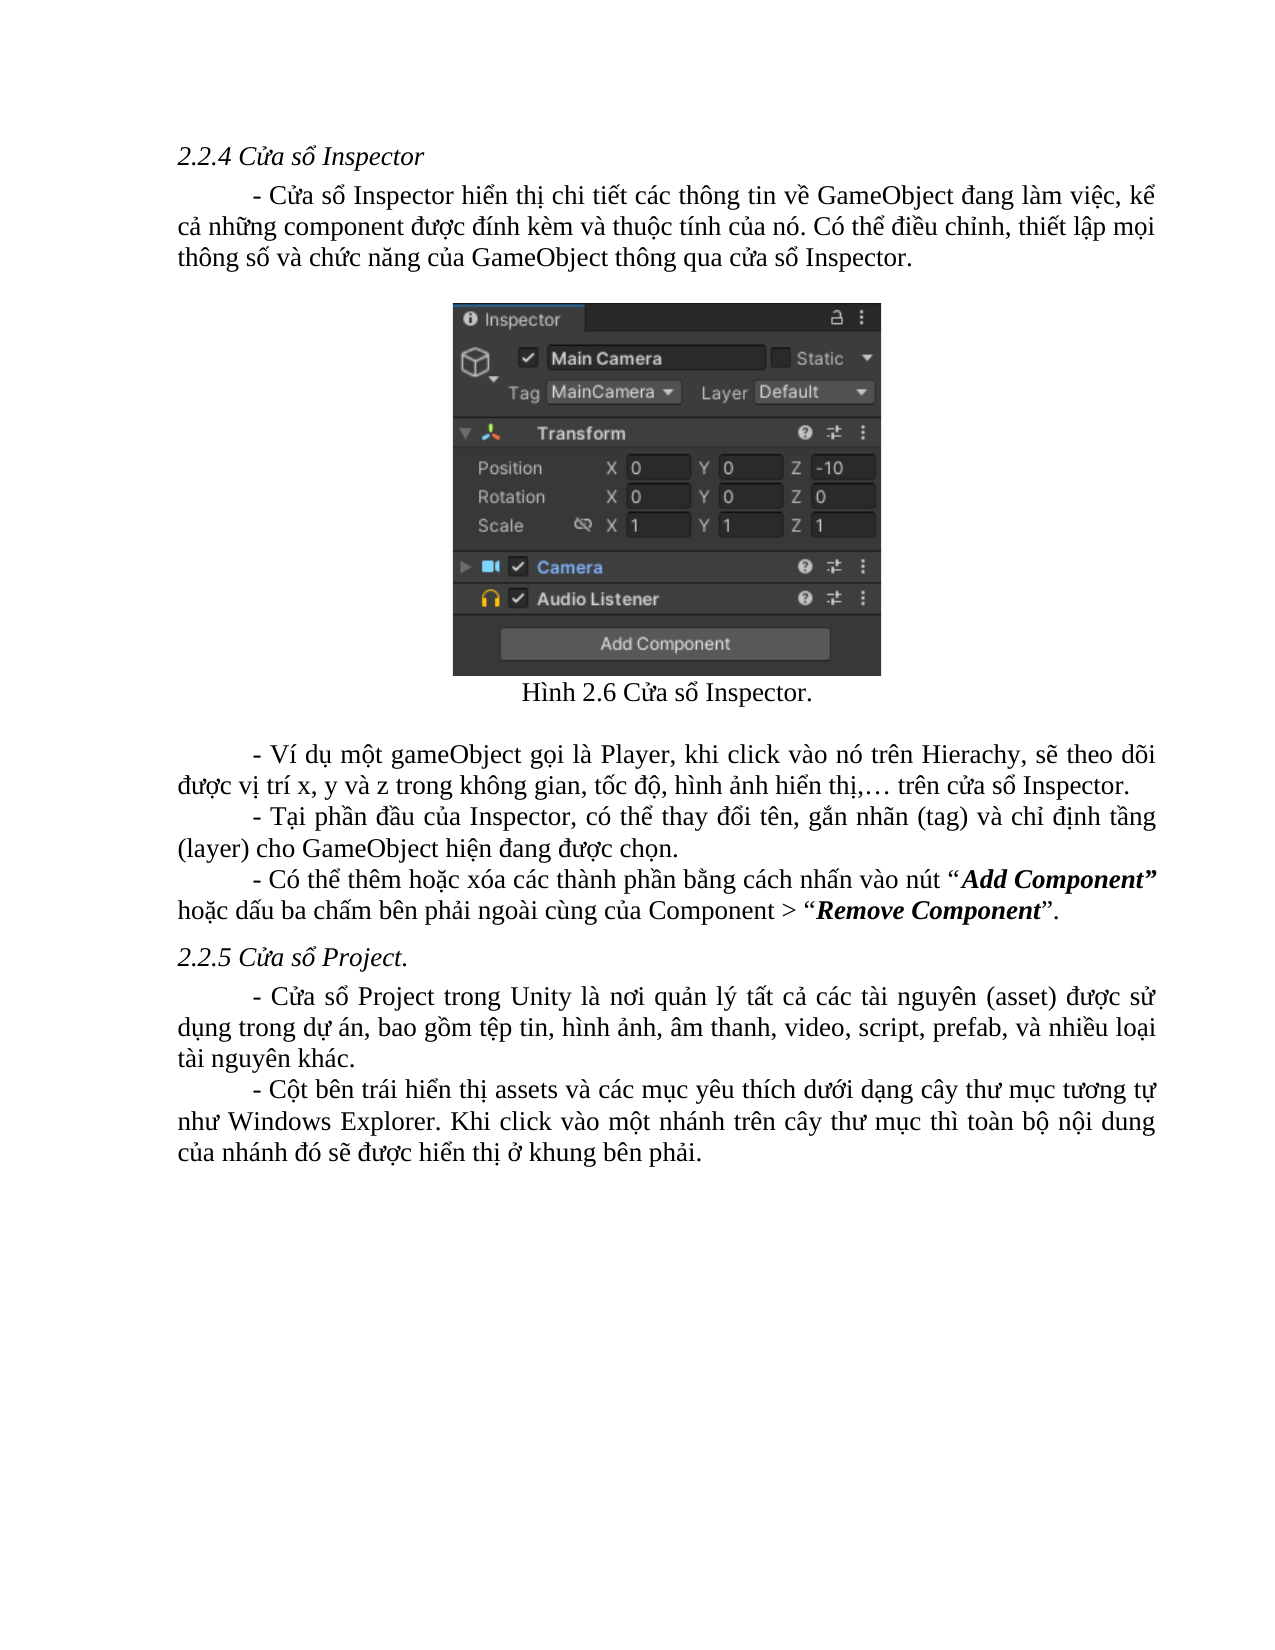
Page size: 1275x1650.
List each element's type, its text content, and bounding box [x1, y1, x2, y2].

subtitle 2.2.5 Cửa sổ Project. [177, 941, 1157, 972]
list - Cửa sổ Project trong Unity là nơi quản lý tất cả các tài nguyên (asset) được sử dụng trong dự án, bao gồm tệp tin, hình ảnh, âm thanh, video, script, prefab, và nhiều loại tài nguyên khác. [177, 980, 1157, 1074]
list - Tại phần đầu của Inspector, có thể thay đổi tên, gắn nhãn (tag) và chỉ định tầng (layer) cho GameObject hiện đang được chọn. [177, 801, 1157, 863]
list Hình 2.6 Cửa sổ Inspector. [177, 676, 1157, 707]
list - Ví dụ một gameObject gọi là Player, khi click vào nó trên Hierachy, sẽ theo dõi được vị trí x, y và z trong không gian, tốc độ, hình ảnh hiển thị,… trên cửa sổ Inspector. [177, 738, 1157, 801]
picture [452, 303, 882, 676]
list - Có thể thêm hoặc xóa các thành phần bằng cách nhấn vào nút “Add Component” hoặc dấu ba chấm bên phải ngoài cùng của Component > “Remove Component”. [177, 863, 1157, 925]
subtitle 2.2.4 Cửa sổ Inspector [177, 140, 1157, 171]
list - Cửa sổ Inspector hiển thị chi tiết các thông tin về GameObject đang làm việc, kể cả những component được đính kèm và thuộc tính của nó. Có thể điều chỉnh, thiết lập mọi thông số và chức năng của GameObject thông qua cửa sổ Inspector. [177, 179, 1157, 273]
list - Cột bên trái hiển thị assets và các mục yêu thích dưới dạng cây thư mục tương tự như Windows Explorer. Khi click vào một nhánh trên cây thư mục thì toàn bộ nội dung của nhánh đó sẽ được hiển thị ở khung bên phải. [177, 1074, 1157, 1167]
